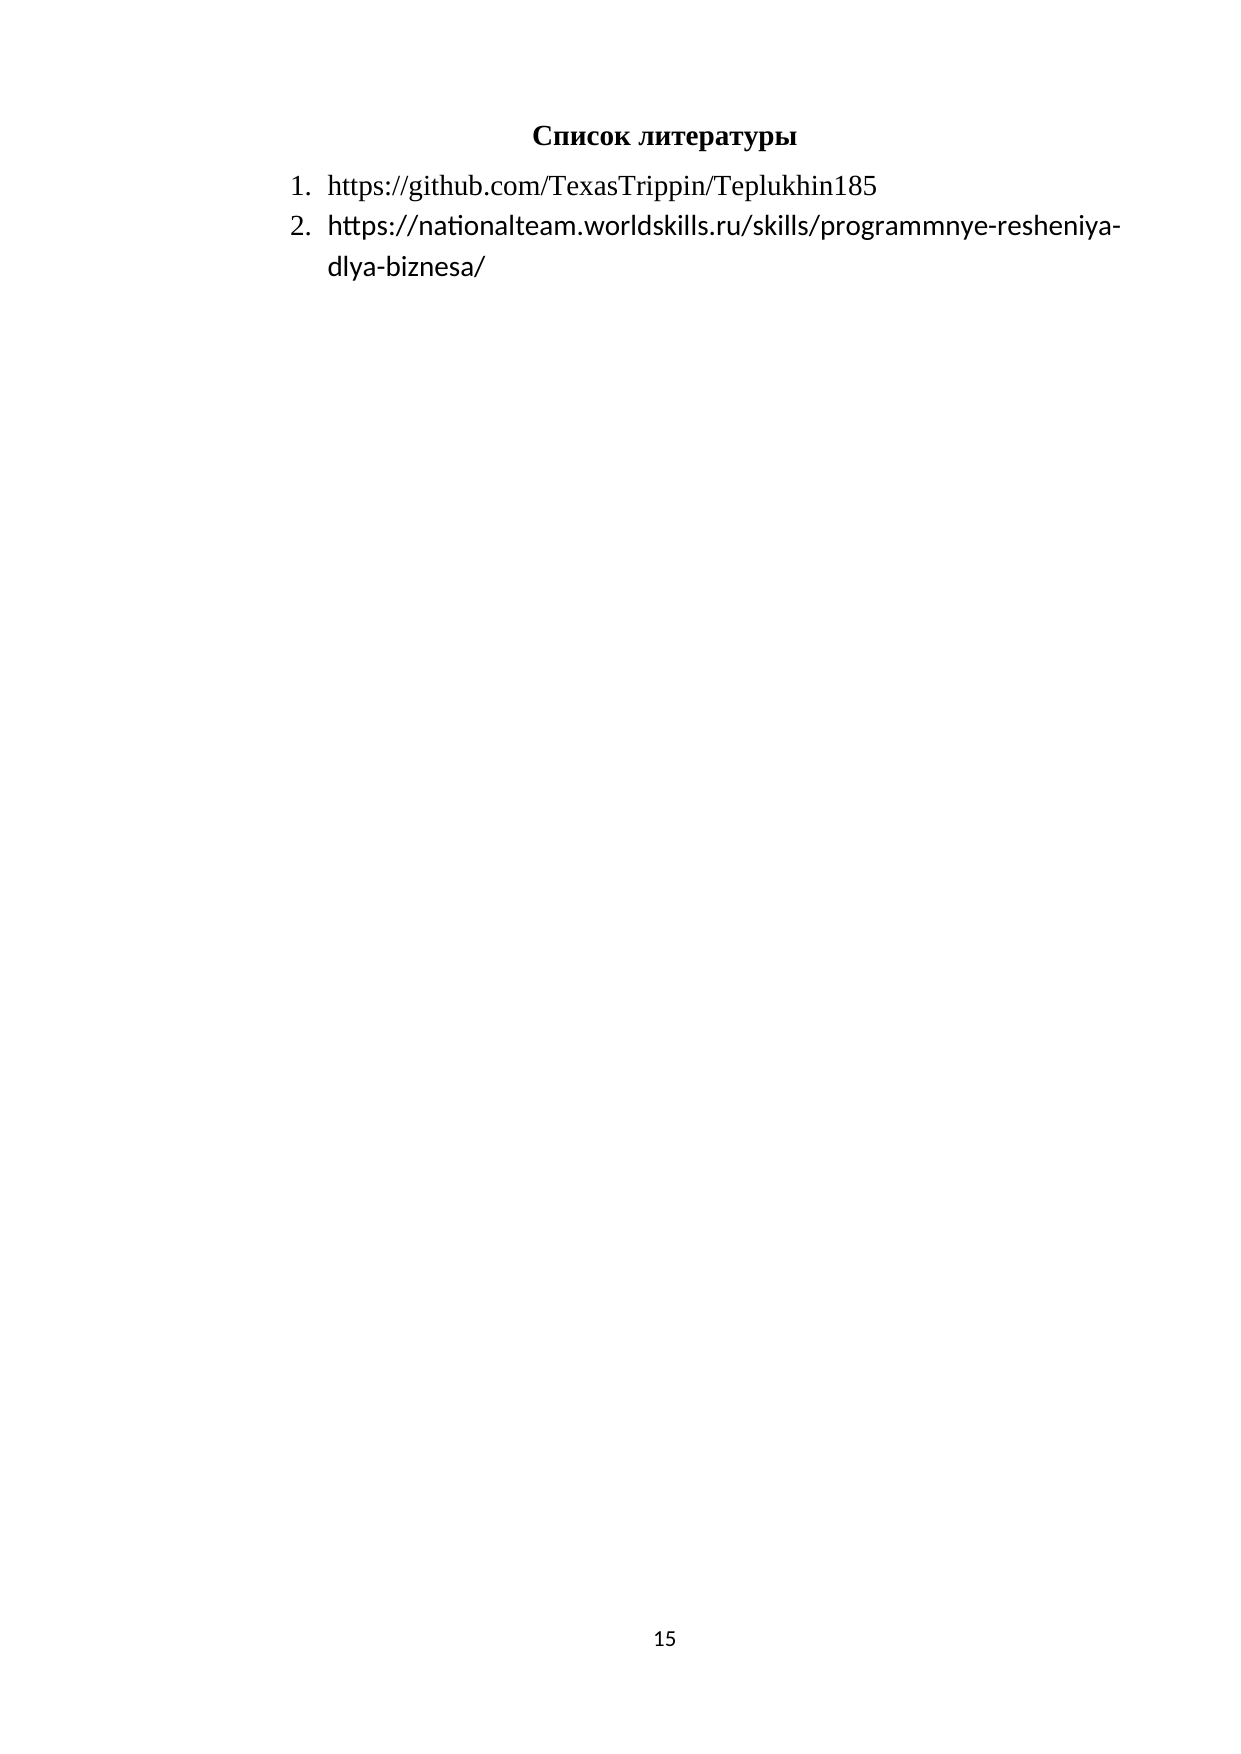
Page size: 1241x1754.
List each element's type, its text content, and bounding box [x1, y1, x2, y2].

list https://github.com/TexasTrippin/Teplukhin185 [290, 168, 1152, 202]
list https://nationalteam.worldskills.ru/skills/programmnye-resheniya-dlya-biznesa/ [290, 207, 1152, 283]
subtitle Список литературы [177, 118, 1152, 152]
